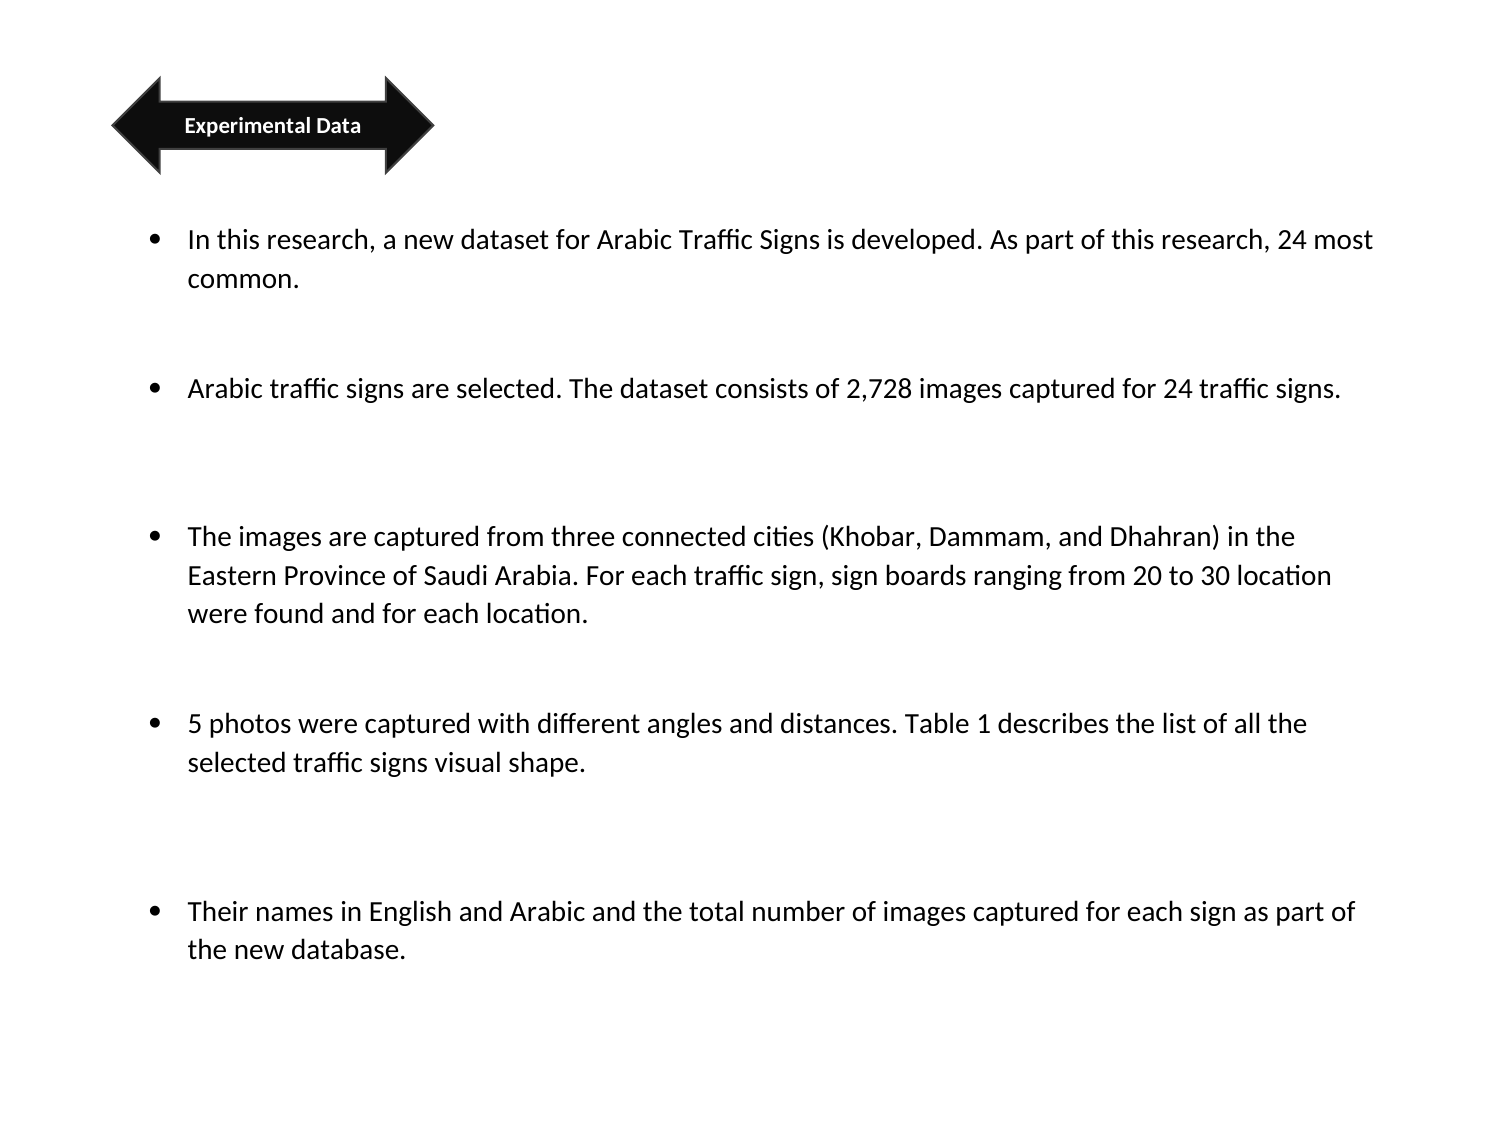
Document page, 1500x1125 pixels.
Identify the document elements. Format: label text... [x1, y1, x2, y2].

list The images are captured from three connected cities (Khobar, Dammam, and Dhahran) in the Eastern Province of Saudi Arabia. For each traffic sign, sign boards ranging from 20 to 30 location were found and for each location. [150, 518, 1387, 631]
list In this research, a new dataset for Arabic Traffic Signs is developed. As part of this research, 24 most common. [150, 221, 1387, 295]
list Their names in English and Arabic and the total number of images captured for each sign as part of the new database. [150, 893, 1387, 967]
list 5 photos were captured with different angles and distances. Table 1 describes the list of all the selected traffic signs visual shape. [150, 706, 1387, 780]
list Arabic traffic signs are selected. The dataset consists of 2,728 images captured for 24 traffic signs. [150, 370, 1387, 406]
